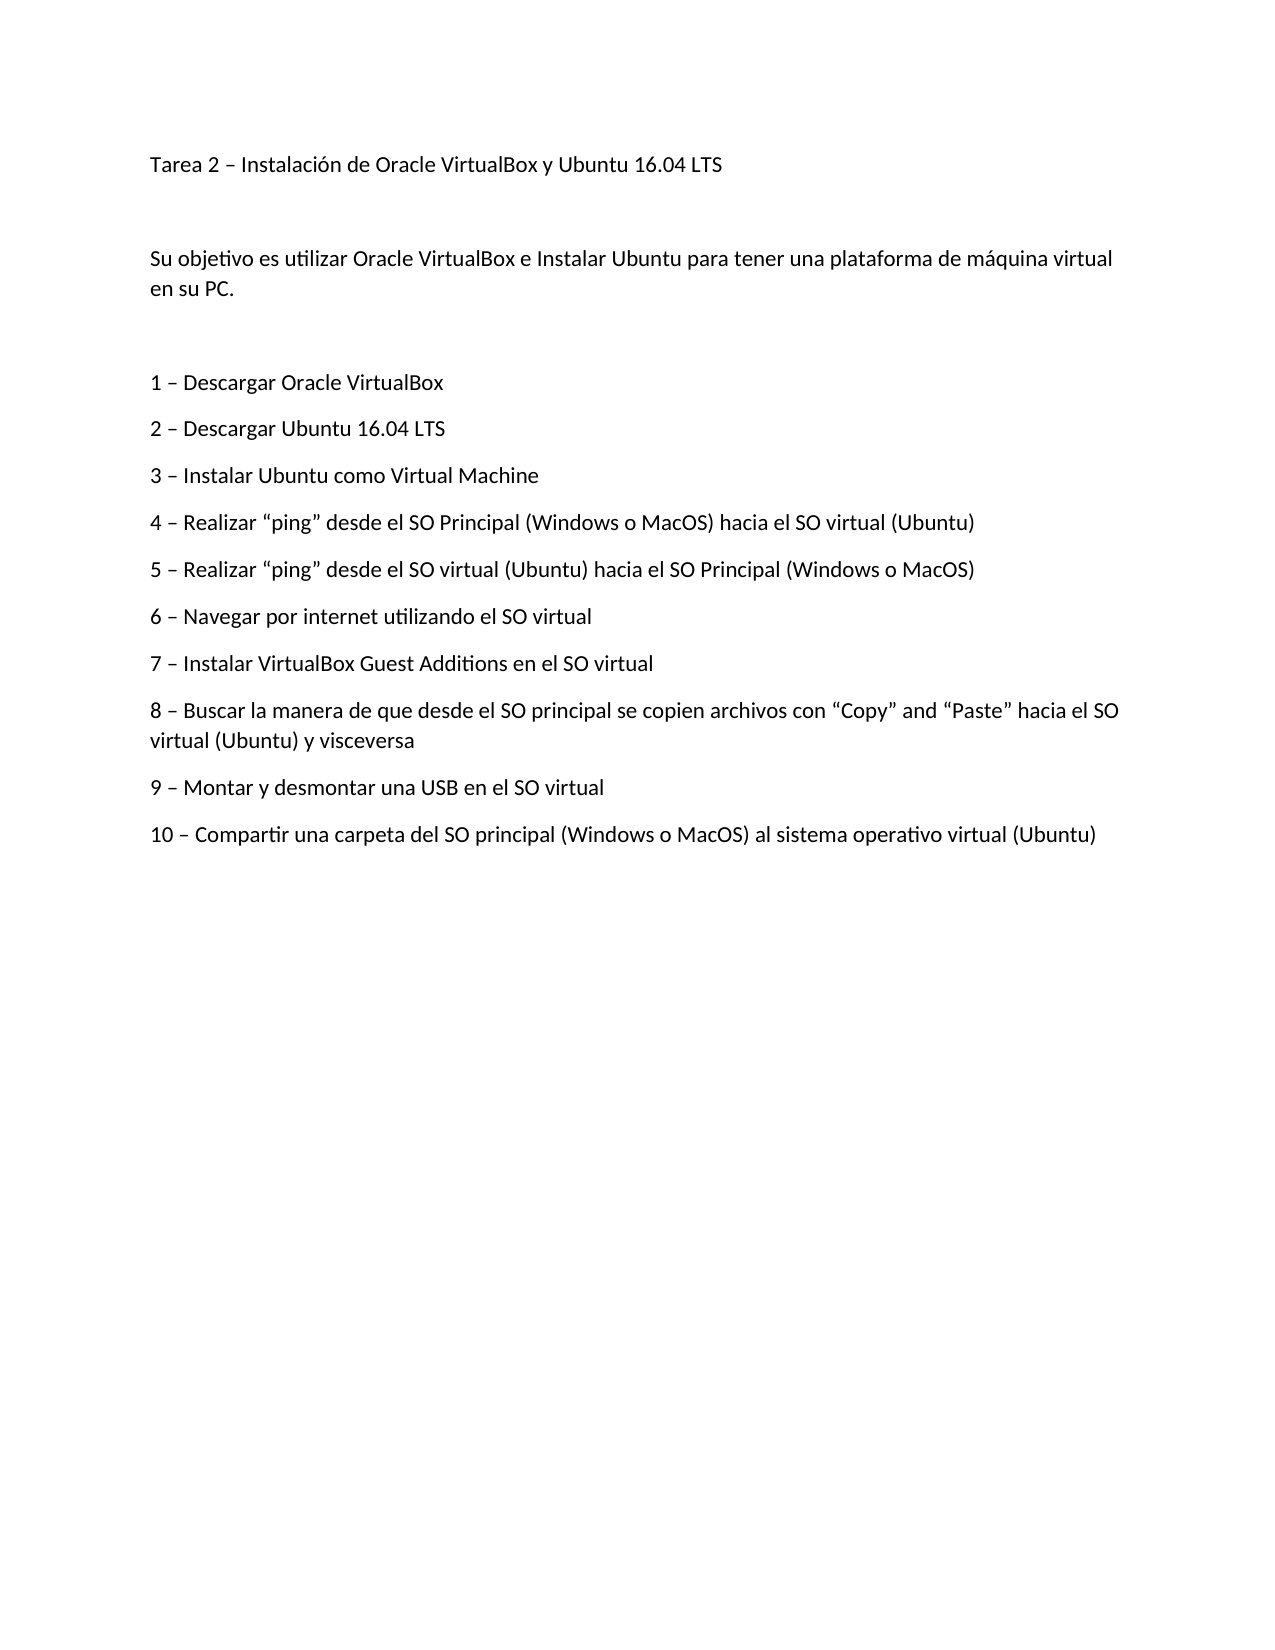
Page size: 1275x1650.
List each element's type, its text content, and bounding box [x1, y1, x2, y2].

text Tarea 2 – Instalación de Oracle VirtualBox y Ubuntu 16.04 LTS [150, 150, 1125, 178]
text 10 – Compartir una carpeta del SO principal (Windows o MacOS) al sistema operativo virtual (Ubuntu) [150, 820, 1125, 848]
text 1 – Descargar Oracle VirtualBox [150, 368, 1125, 396]
text Su objetivo es utilizar Oracle VirtualBox e Instalar Ubuntu para tener una plataforma de máquina virtual en su PC. [150, 244, 1125, 302]
text 2 – Descargar Ubuntu 16.04 LTS [150, 414, 1125, 443]
text 6 – Navegar por internet utilizando el SO virtual [150, 602, 1125, 630]
text 4 – Realizar “ping” desde el SO Principal (Windows o MacOS) hacia el SO virtual (Ubuntu) [150, 508, 1125, 536]
text 8 – Buscar la manera de que desde el SO principal se copien archivos con “Copy” and “Paste” hacia el SO virtual (Ubuntu) y visceversa [150, 696, 1125, 754]
text 7 – Instalar VirtualBox Guest Additions en el SO virtual [150, 649, 1125, 677]
text 3 – Instalar Ubuntu como Virtual Machine [150, 461, 1125, 489]
text 5 – Realizar “ping” desde el SO virtual (Ubuntu) hacia el SO Principal (Windows o MacOS) [150, 555, 1125, 583]
text 9 – Montar y desmontar una USB en el SO virtual [150, 773, 1125, 801]
